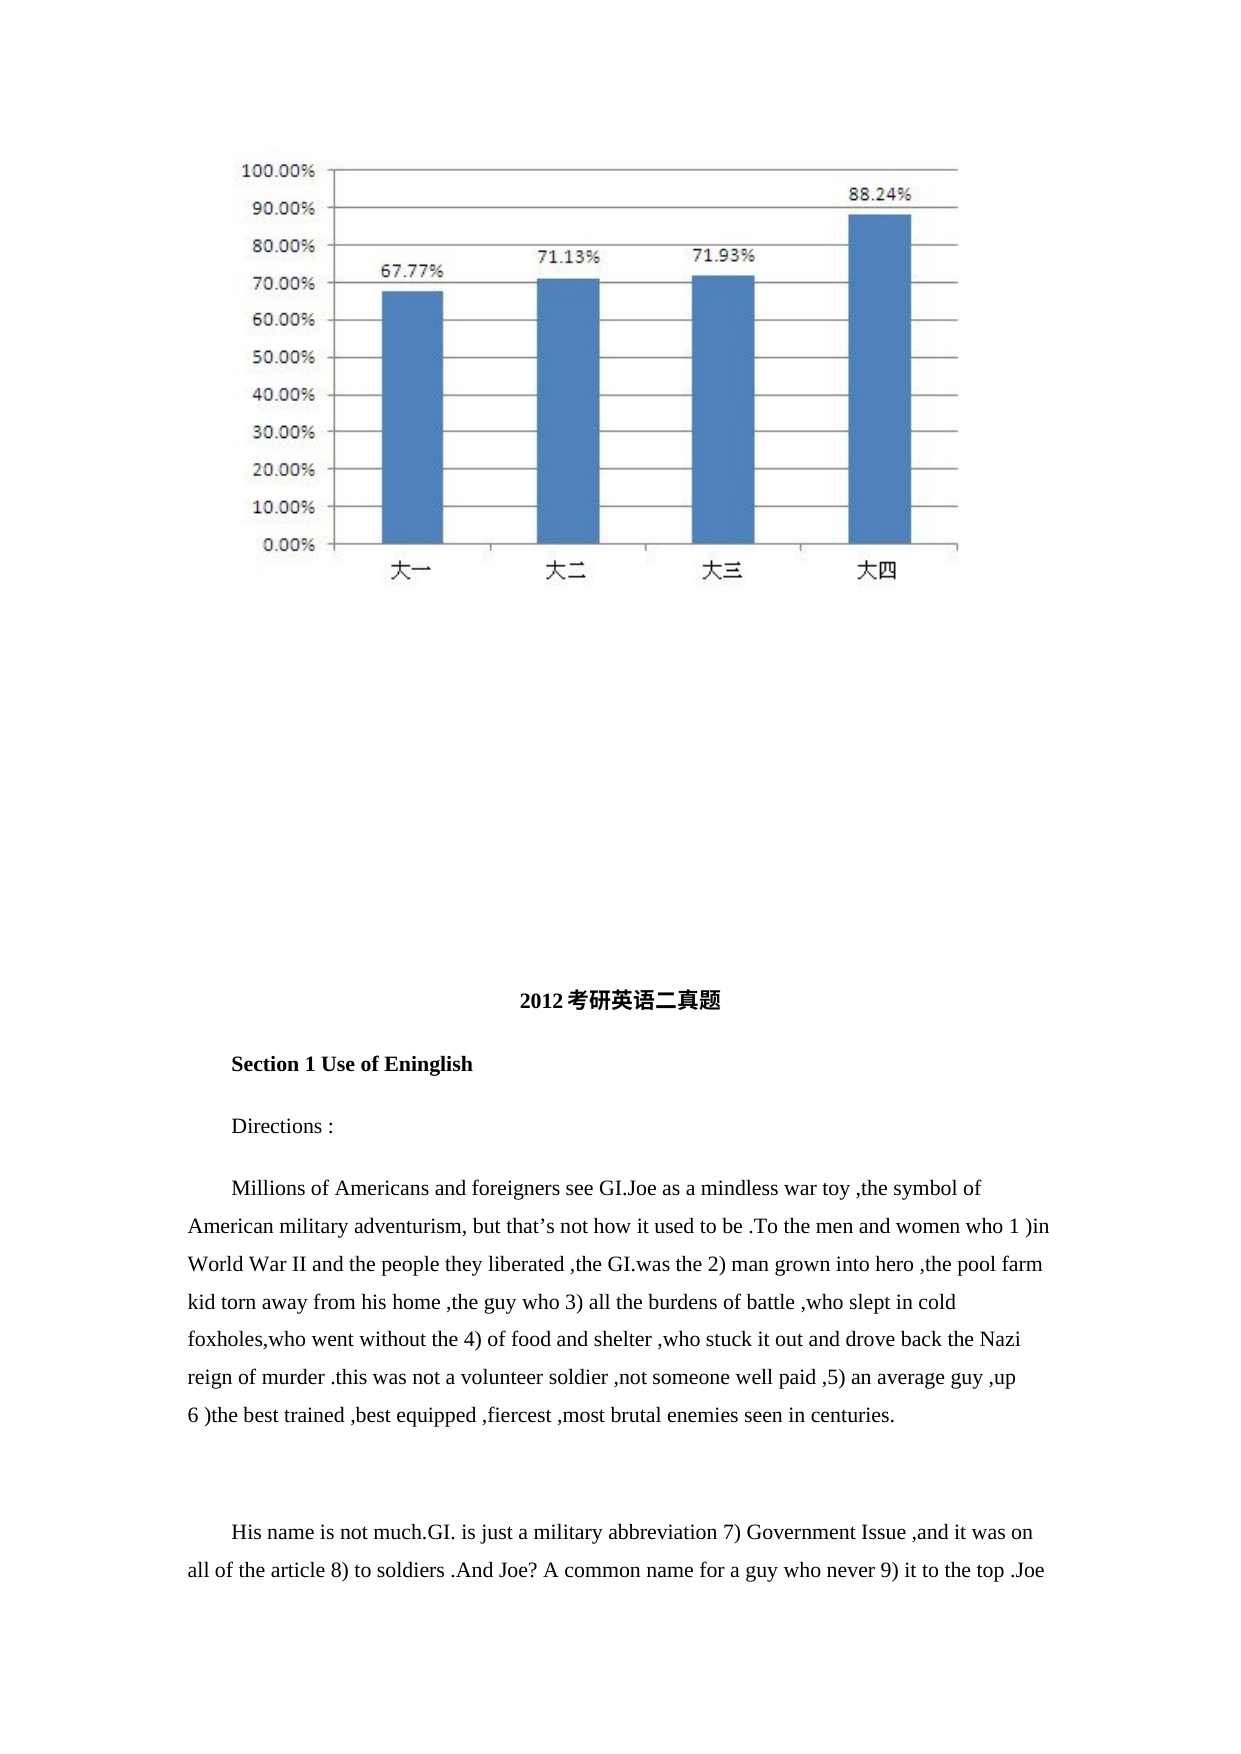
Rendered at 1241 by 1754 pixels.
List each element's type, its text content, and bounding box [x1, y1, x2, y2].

text Directions : [187, 1113, 1053, 1138]
text Millions of Americans and foreigners see GI.Joe as a mindless war toy ,the symbol of American military adventurism, but that’s not how it used to be .To the men and women who 1 )in World War II and the people they liberated ,the GI.was the 2) man grown into hero ,the pool farm kid torn away from his home ,the guy who 3) all the burdens of battle ,who slept in cold foxholes,who went without the 4) of food and shelter ,who stuck it out and drove back the Nazi reign of murder .this was not a volunteer soldier ,not someone well paid ,5) an average guy ,up 6 )the best trained ,best equipped ,fiercest ,most brutal enemies seen in centuries. [187, 1175, 1053, 1427]
text Section 1 Use of Eninglish [187, 1051, 1053, 1077]
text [187, 1519, 1053, 1582]
text 2012考研英语二真题 [187, 983, 1053, 1015]
picture [232, 150, 974, 595]
